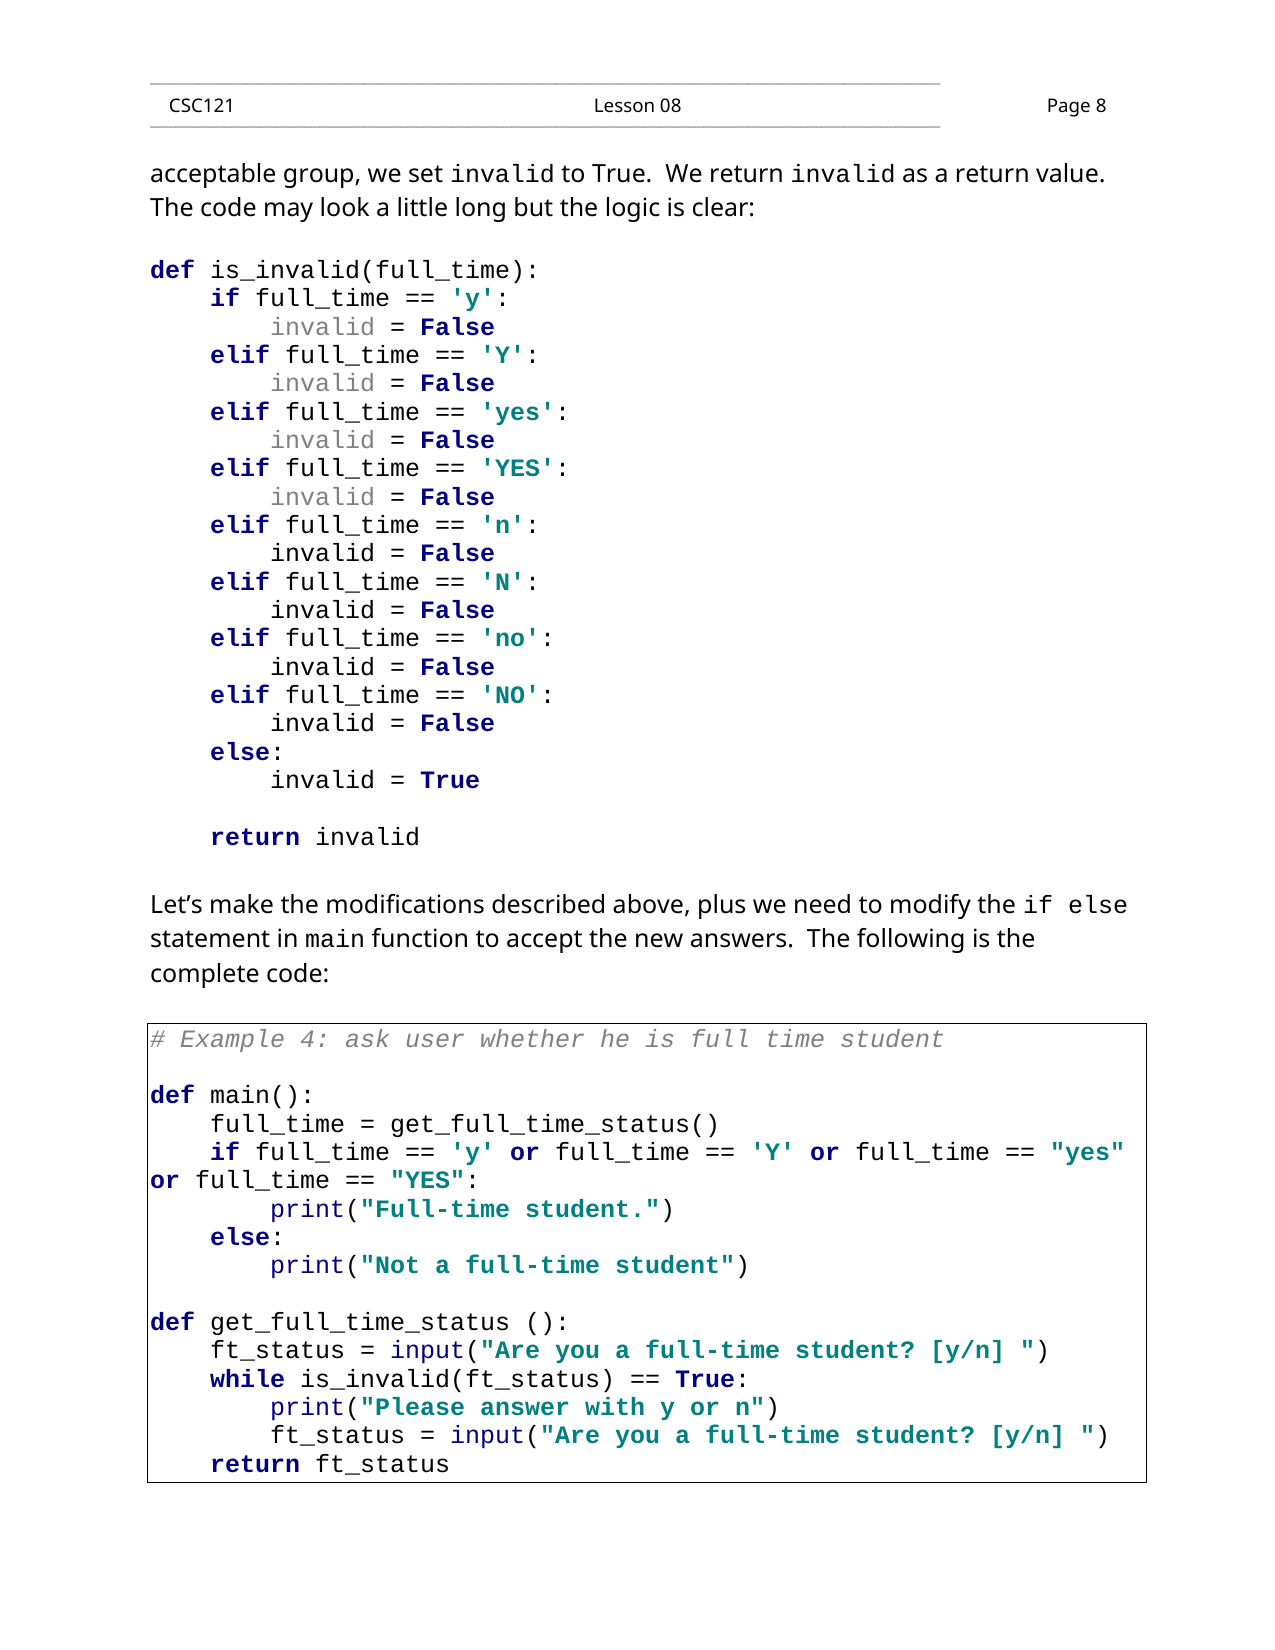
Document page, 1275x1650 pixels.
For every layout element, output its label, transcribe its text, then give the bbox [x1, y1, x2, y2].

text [148, 1024, 1146, 1482]
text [150, 155, 1144, 223]
text Let’s make the modifications described above, plus we need to modify the if else statement in main function to accept the new answers. The following is the complete code: [150, 887, 1144, 989]
text def is_invalid(full_time): if full_time == 'y': invalid = False elif full_time == 'Y': invalid = False elif full_time == 'yes': invalid = False elif full_time == 'YES': invalid = False elif full_time == 'n': invalid = False elif full_time == 'N': invalid = False elif full_time == 'no': invalid = False elif full_time == 'NO': invalid = False else: invalid = True return invalid [150, 258, 1144, 853]
